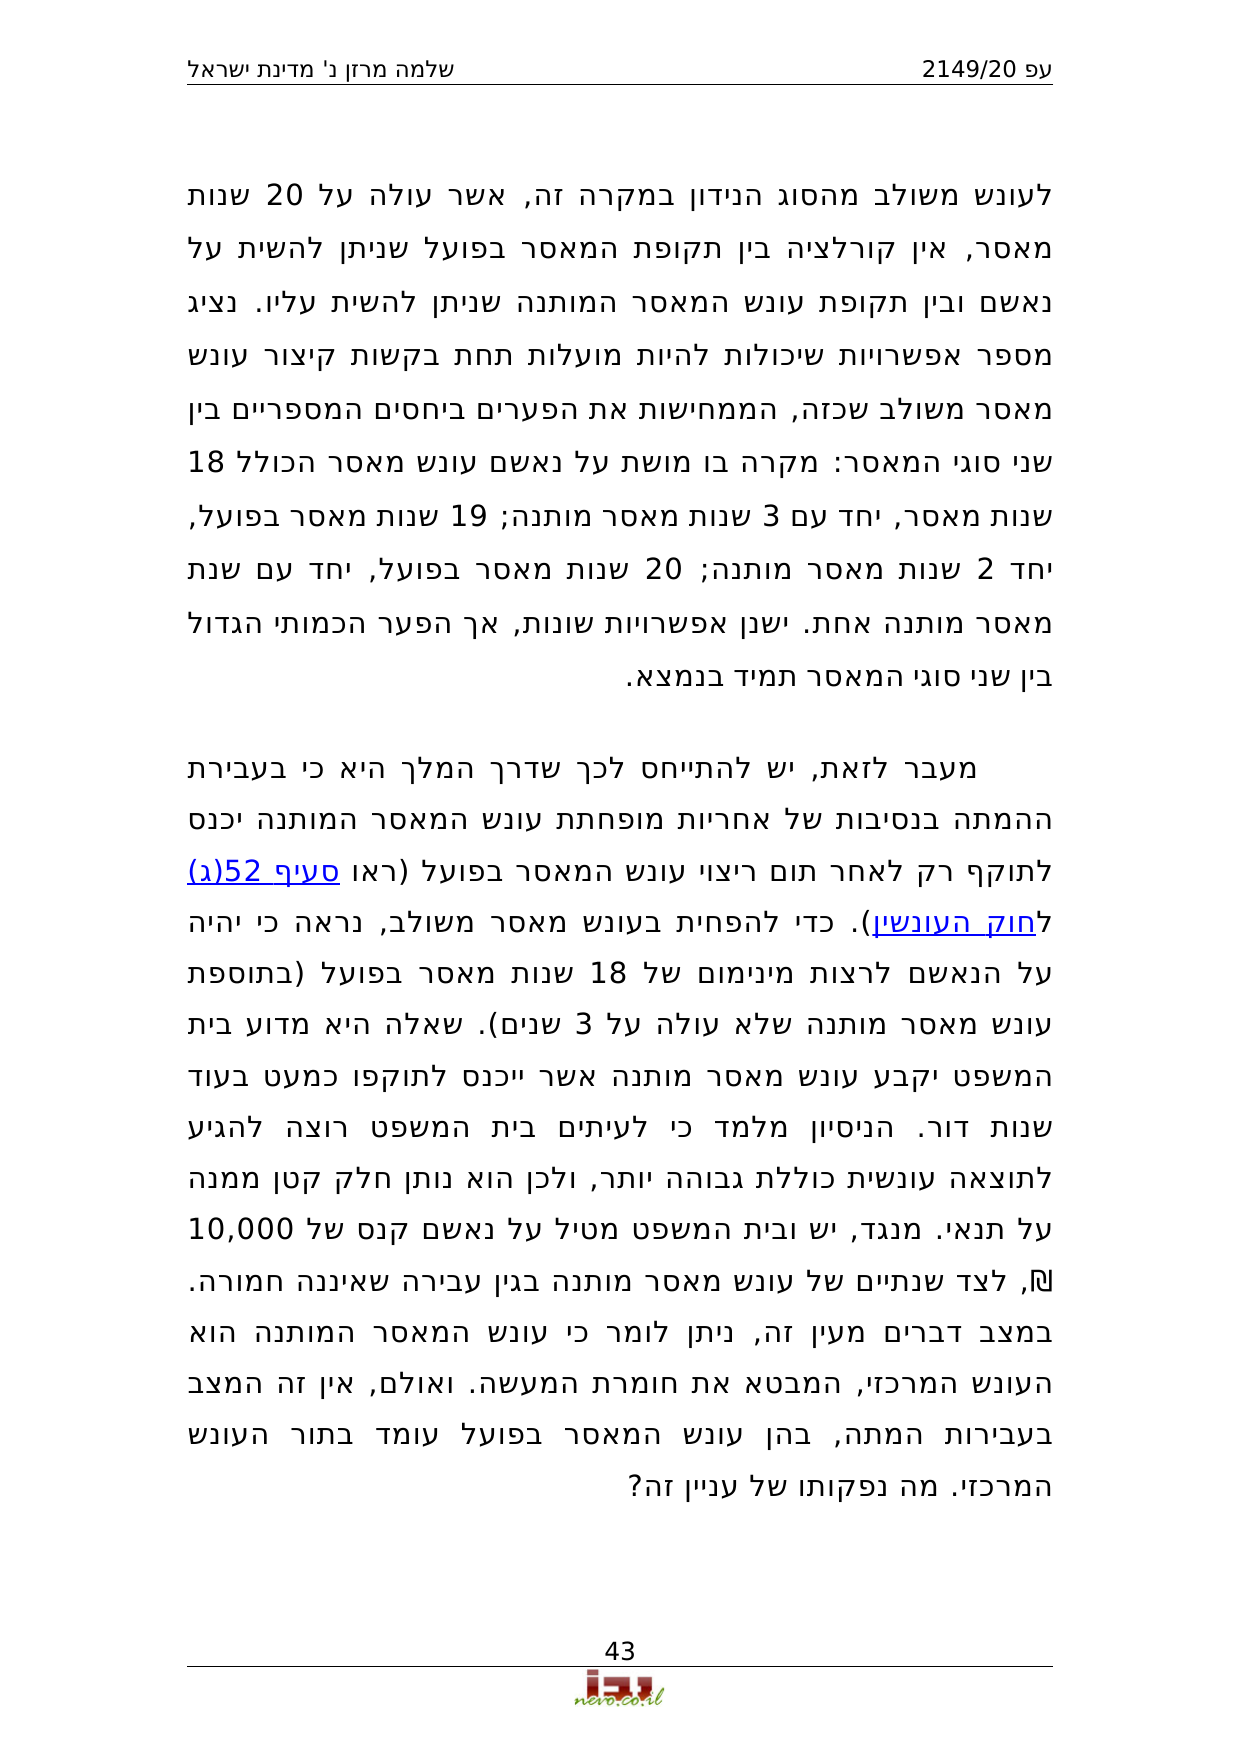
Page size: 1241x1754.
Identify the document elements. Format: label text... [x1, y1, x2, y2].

text מעבר לזאת, יש להתייחס לכך שדרך המלך היא כי בעבירת ההמתה בנסיבות של אחריות מופחתת עונש המאסר המותנה יכנס לתוקף רק לאחר תום ריצוי עונש המאסר בפועל (ראו סעיף 52(ג) לחוק העונשין). כדי להפחית בעונש מאסר משולב, נראה כי יהיה על הנאשם לרצות מינימום של 18 שנות מאסר בפועל (בתוספת עונש מאסר מותנה שלא עולה על 3 שנים). שאלה היא מדוע בית המשפט יקבע עונש מאסר מותנה אשר ייכנס לתוקפו כמעט בעוד שנות דור. הניסיון מלמד כי לעיתים בית המשפט רוצה להגיע לתוצאה עונשית כוללת גבוהה יותר, ולכן הוא נותן חלק קטן ממנה על תנאי. מנגד, יש ובית המשפט מטיל על נאשם קנס של 10,000 ₪, לצד שנתיים של עונש מאסר מותנה בגין עבירה שאיננה חמורה. במצב דברים מעין זה, ניתן לומר כי עונש המאסר המותנה הוא העונש המרכזי, המבטא את חומרת המעשה. ואולם, אין זה המצב בעבירות המתה, בהן עונש המאסר בפועל עומד בתור העונש המרכזי. מה נפקותו של עניין זה? [187, 751, 1053, 1503]
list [187, 177, 1053, 694]
picture [574, 1669, 666, 1707]
